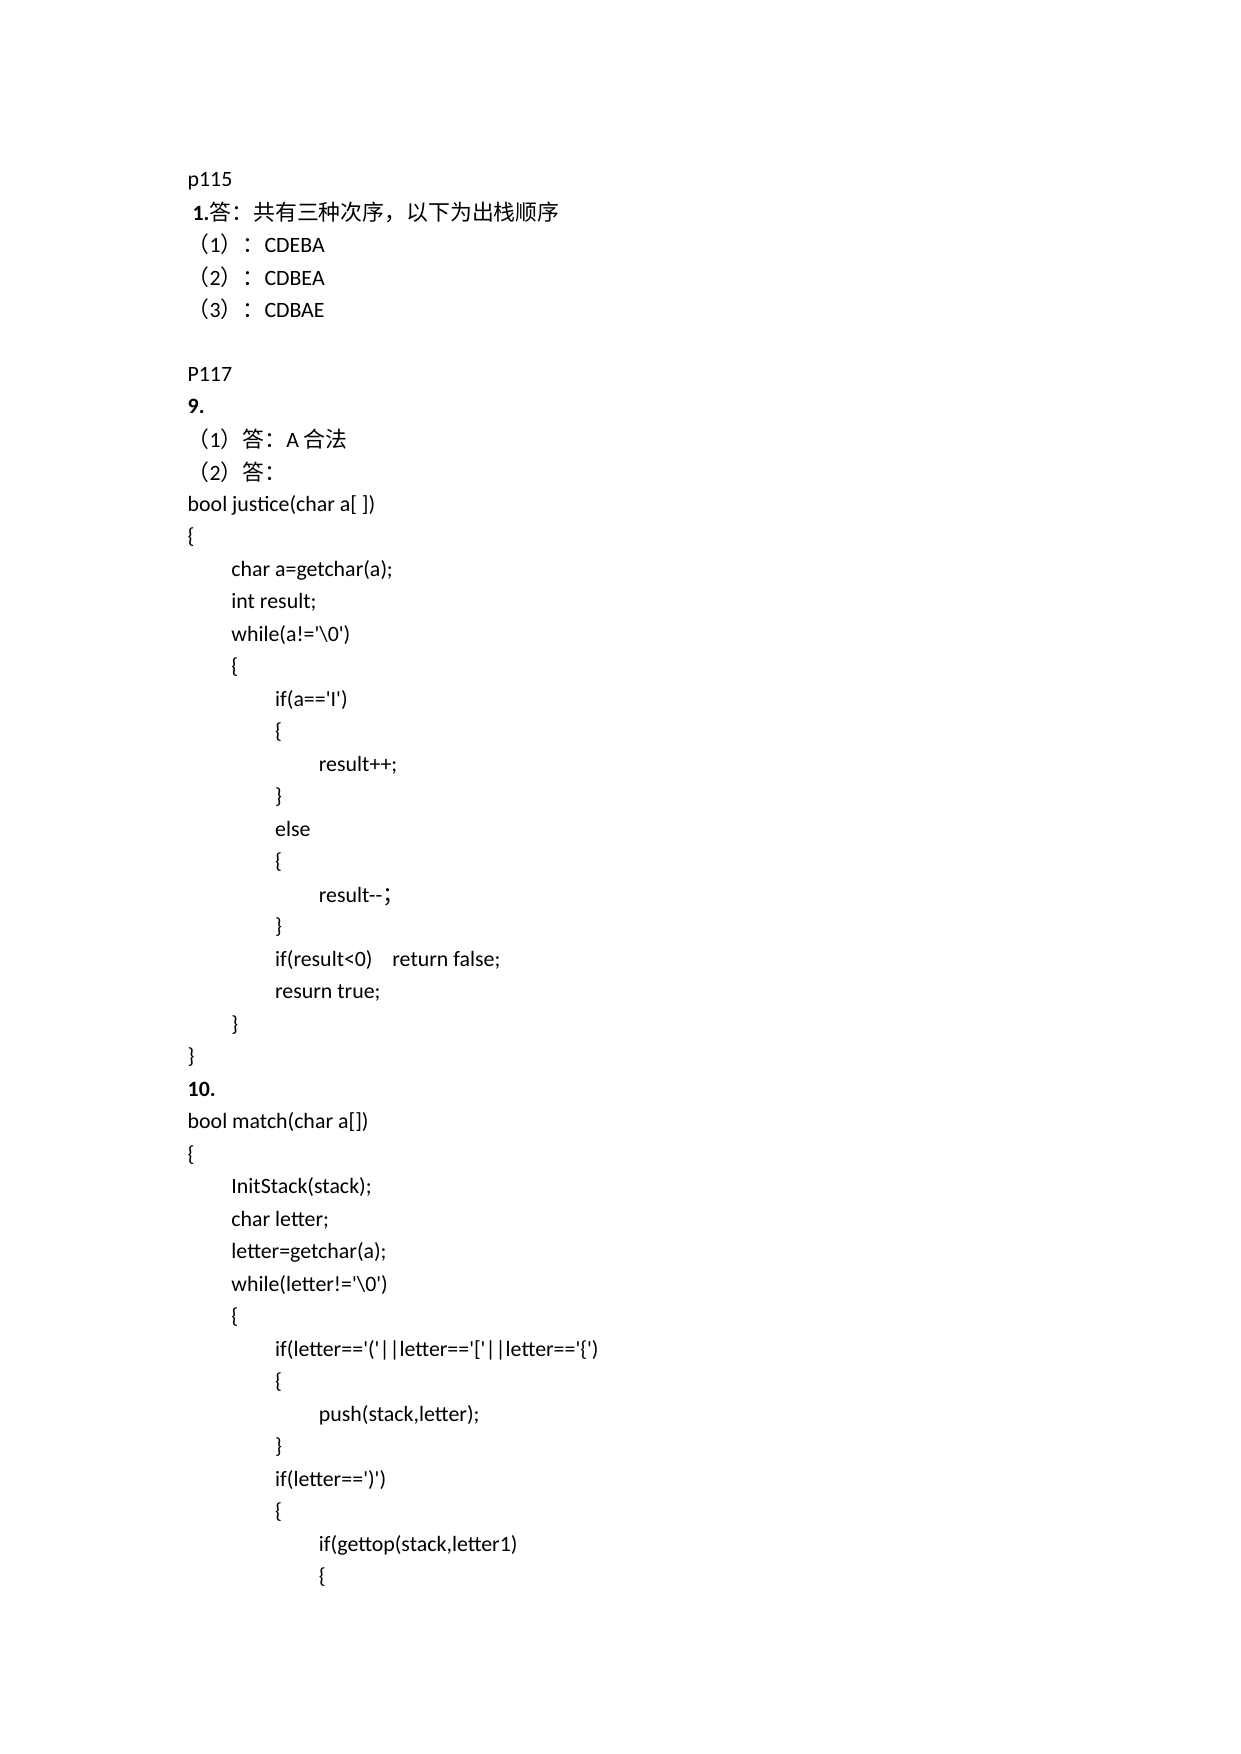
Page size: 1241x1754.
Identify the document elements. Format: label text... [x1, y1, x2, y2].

text 9. [187, 389, 1053, 422]
text （1）答：A合法 [187, 422, 1053, 454]
text 10. [187, 1072, 1053, 1104]
text if(letter==')') [187, 1462, 1053, 1494]
text } [187, 1039, 1053, 1072]
text { [187, 519, 1053, 552]
text result++; [187, 747, 1053, 779]
text else [187, 812, 1053, 844]
text （2）答： [187, 454, 1053, 487]
text while(a!='\0') [187, 617, 1053, 649]
text } [187, 909, 1053, 942]
text bool justice(char a[ ]) [187, 487, 1053, 519]
text int result; [187, 584, 1053, 617]
text { [187, 714, 1053, 747]
text p115 [187, 162, 1053, 194]
text { [187, 649, 1053, 682]
text （3）：CDBAE [187, 292, 1053, 324]
text } [187, 1007, 1053, 1039]
text result--； [187, 877, 1053, 909]
text push(stack,letter); [187, 1397, 1053, 1429]
text 1.答：共有三种次序，以下为出栈顺序 [187, 194, 1053, 227]
text char letter; [187, 1202, 1053, 1234]
text char a=getchar(a); [187, 552, 1053, 584]
text InitStack(stack); [187, 1169, 1053, 1202]
text while(letter!='\0') [187, 1267, 1053, 1299]
text } [187, 779, 1053, 812]
text { [187, 1364, 1053, 1397]
text { [187, 844, 1053, 877]
text bool match(char a[]) [187, 1104, 1053, 1137]
text resurn true; [187, 974, 1053, 1007]
text { [187, 1299, 1053, 1332]
text { [187, 1494, 1053, 1527]
text { [187, 1559, 1053, 1592]
text （2）：CDBEA [187, 259, 1053, 292]
text letter=getchar(a); [187, 1234, 1053, 1267]
text （1）：CDEBA [187, 227, 1053, 259]
text { [187, 1137, 1053, 1169]
text } [187, 1429, 1053, 1462]
text if(a=='I') [187, 682, 1053, 714]
text if(gettop(stack,letter1) [187, 1527, 1053, 1559]
text P117 [187, 357, 1053, 389]
text if(letter=='('||letter=='['||letter=='{') [187, 1332, 1053, 1364]
text if(result<0) return false; [187, 942, 1053, 974]
